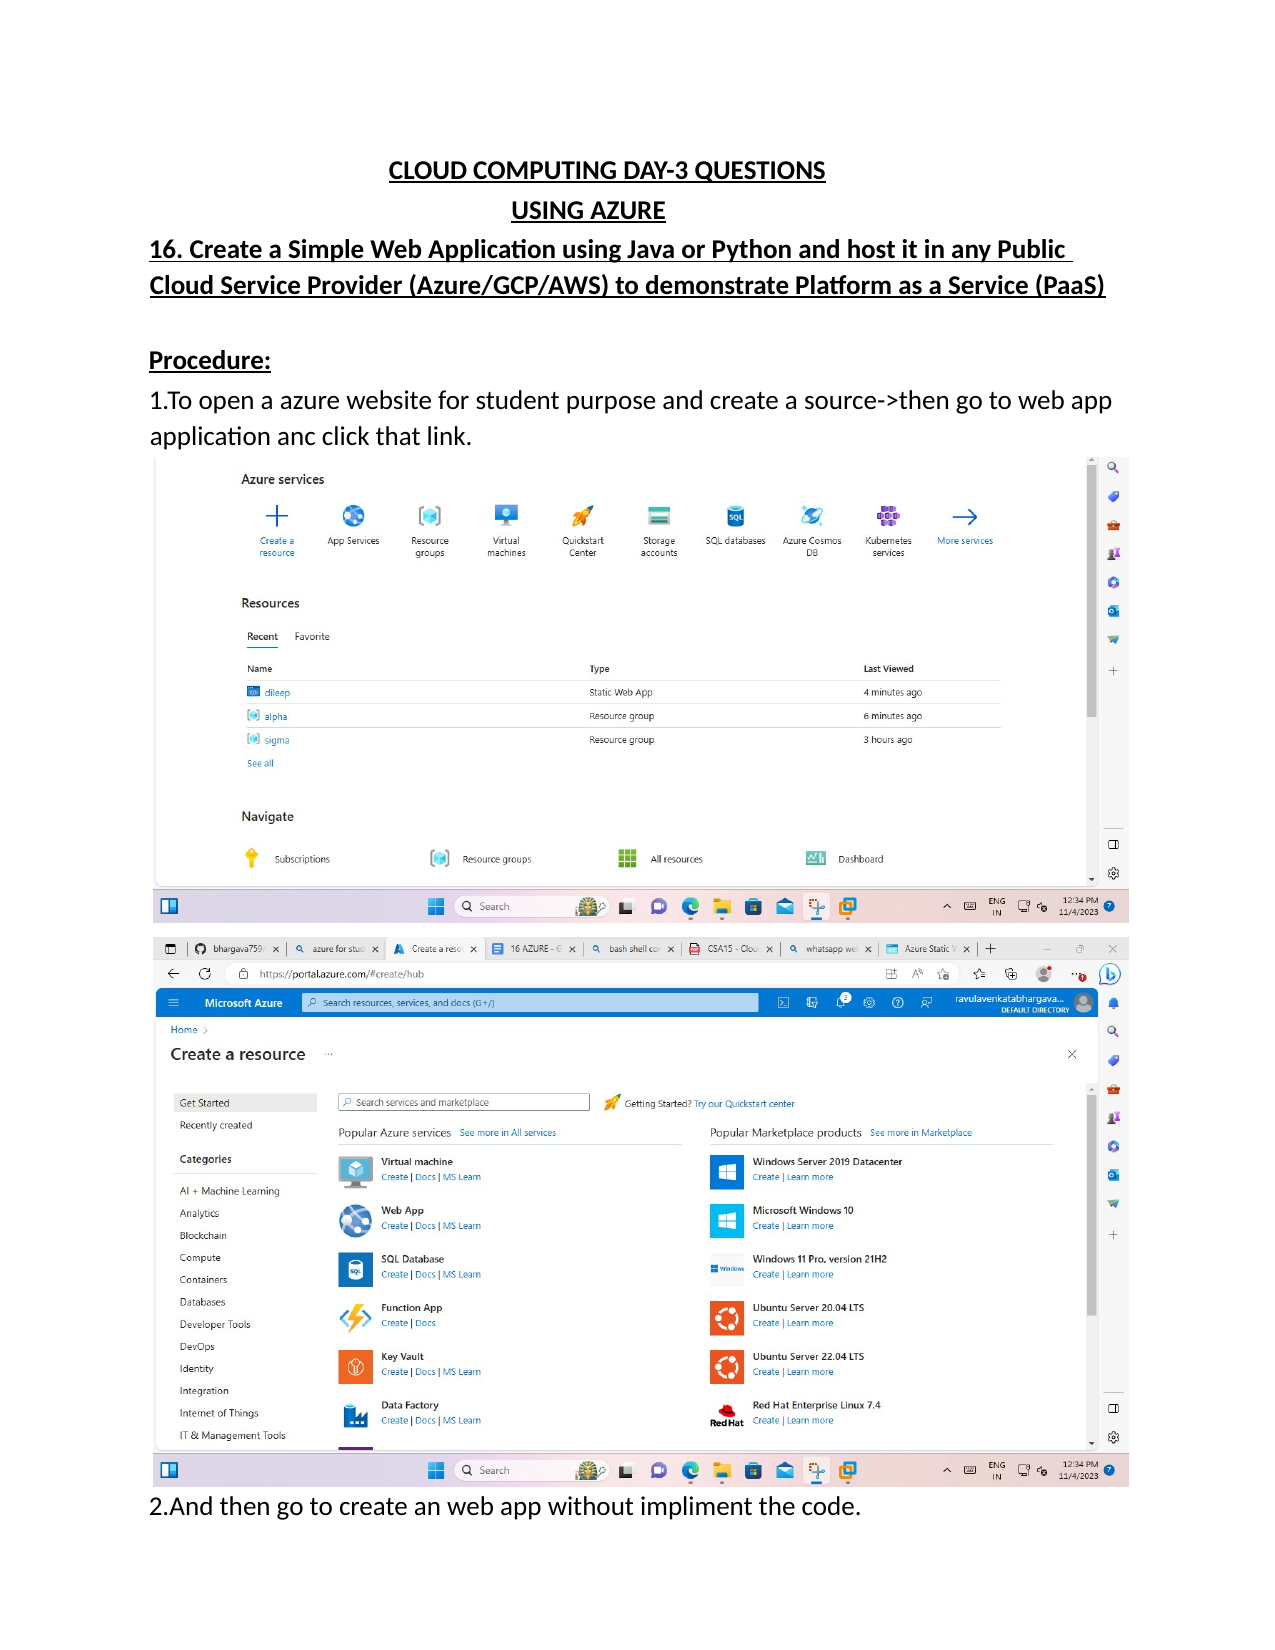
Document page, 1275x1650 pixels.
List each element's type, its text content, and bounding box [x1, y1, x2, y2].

picture [153, 457, 1129, 923]
text 2.And then go to create an web app without impliment the code. [148, 1489, 1114, 1522]
text Procedure: [148, 343, 1114, 376]
picture [153, 937, 1129, 1487]
text CLOUD COMPUTING DAY-3 QUESTIONS [389, 153, 1114, 186]
text 16. Create a Simple Web Application using Java or Python and host it in any Public Cloud Service Provider (Azure/GCP/AWS) to demonstrate Platform as a Service (PaaS) [148, 232, 1114, 301]
text USING AZURE [150, 193, 1027, 226]
text 1.To open a azure website for student purpose and create a source->then go to web app application anc click that link. [148, 383, 1114, 452]
